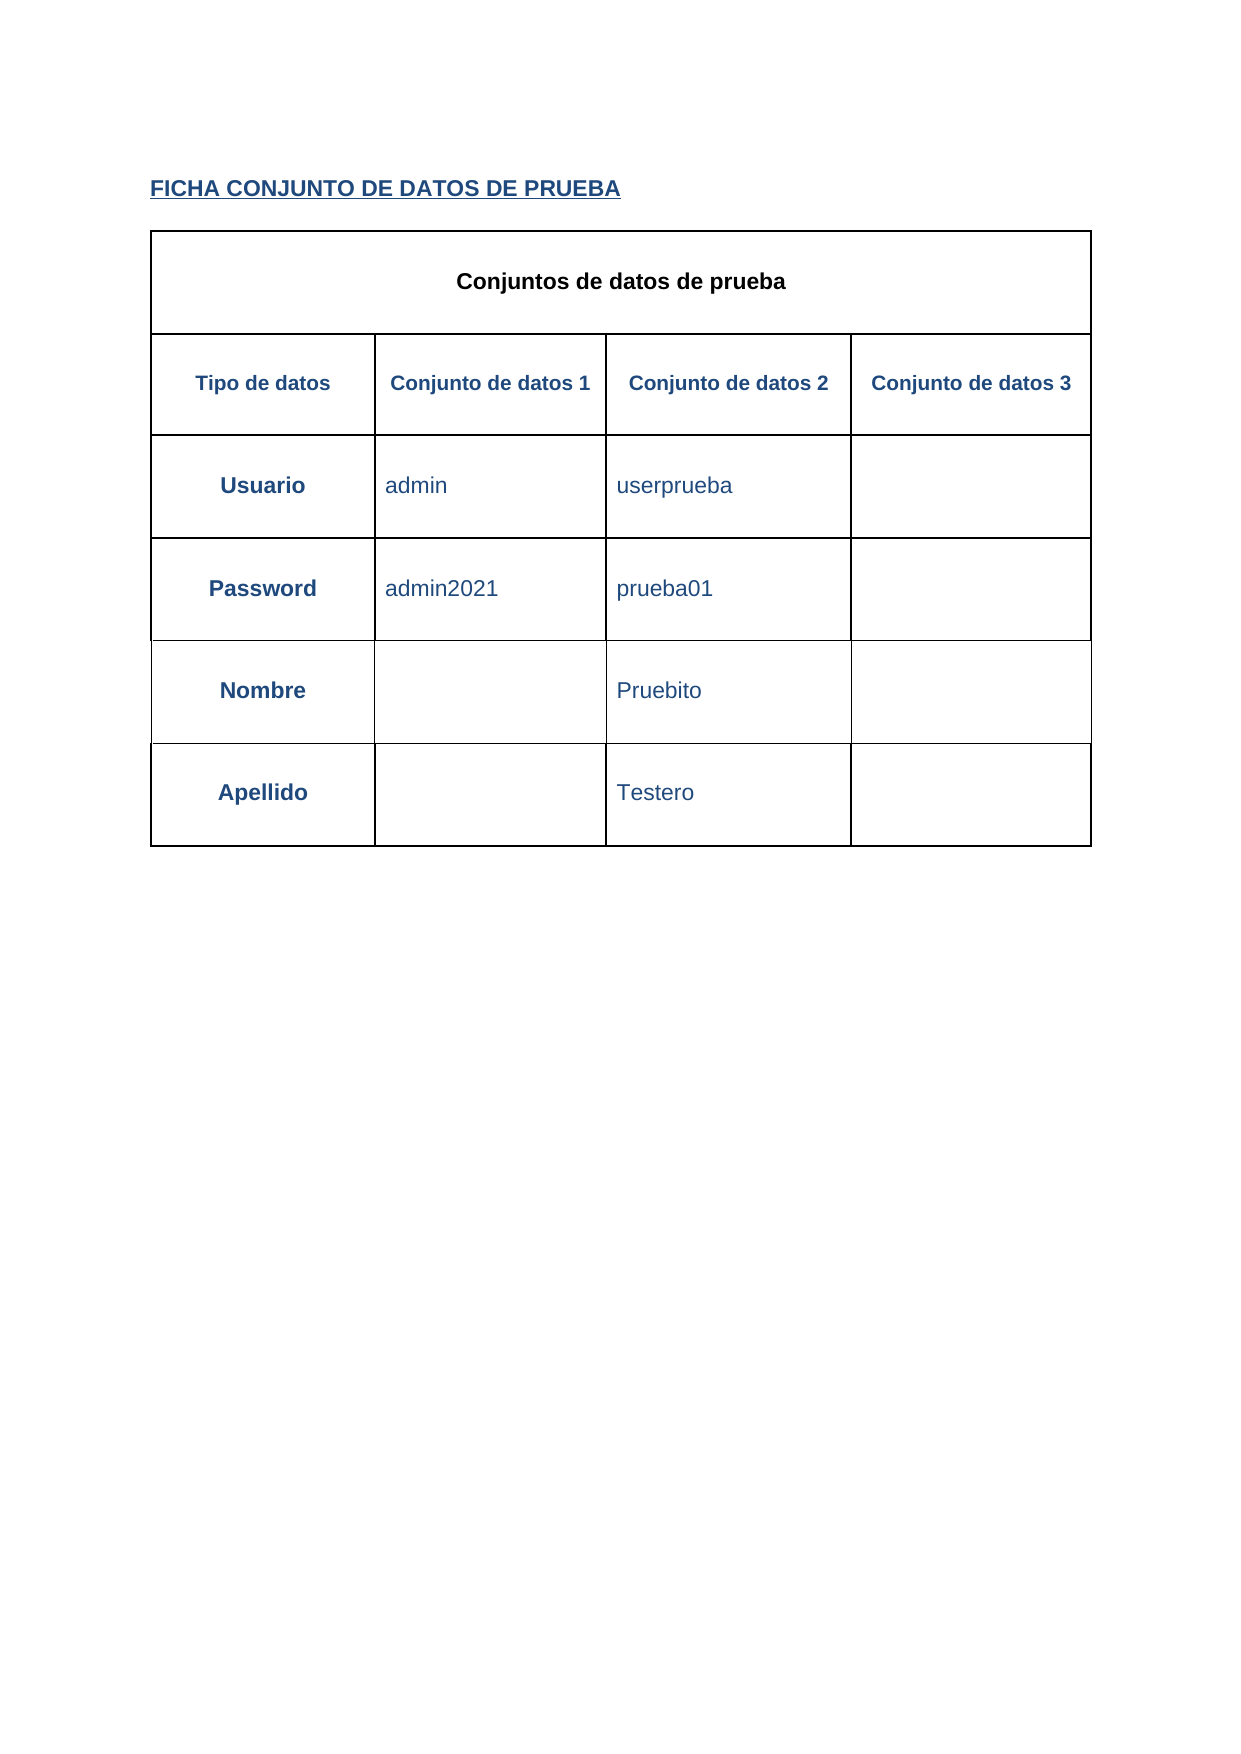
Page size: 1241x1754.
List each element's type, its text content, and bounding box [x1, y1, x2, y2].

table_cell Usuario [152, 436, 374, 537]
table_cell Testero [607, 744, 850, 844]
table_cell [376, 744, 605, 844]
table_cell userprueba [607, 436, 850, 537]
table_cell Password [152, 539, 374, 640]
table_cell admin [376, 436, 605, 537]
table_cell Pruebito [607, 641, 851, 742]
text FICHA CONJUNTO DE DATOS DE PRUEBA [150, 175, 1090, 201]
table_cell [375, 641, 606, 742]
table_cell [852, 744, 1090, 844]
table_cell prueba01 [607, 539, 850, 640]
table_cell Conjunto de datos 1 [376, 335, 605, 434]
table_cell Apellido [152, 744, 374, 844]
table_cell Tipo de datos [152, 335, 374, 434]
table_cell [852, 539, 1090, 640]
table_cell Nombre [152, 641, 374, 742]
table_cell Conjunto de datos 2 [607, 335, 850, 434]
table_cell [852, 436, 1090, 537]
table_cell Conjunto de datos 3 [852, 335, 1090, 434]
table_cell admin2021 [376, 539, 605, 640]
table_cell [852, 641, 1091, 742]
table_header Conjuntos de datos de prueba [152, 232, 1090, 333]
